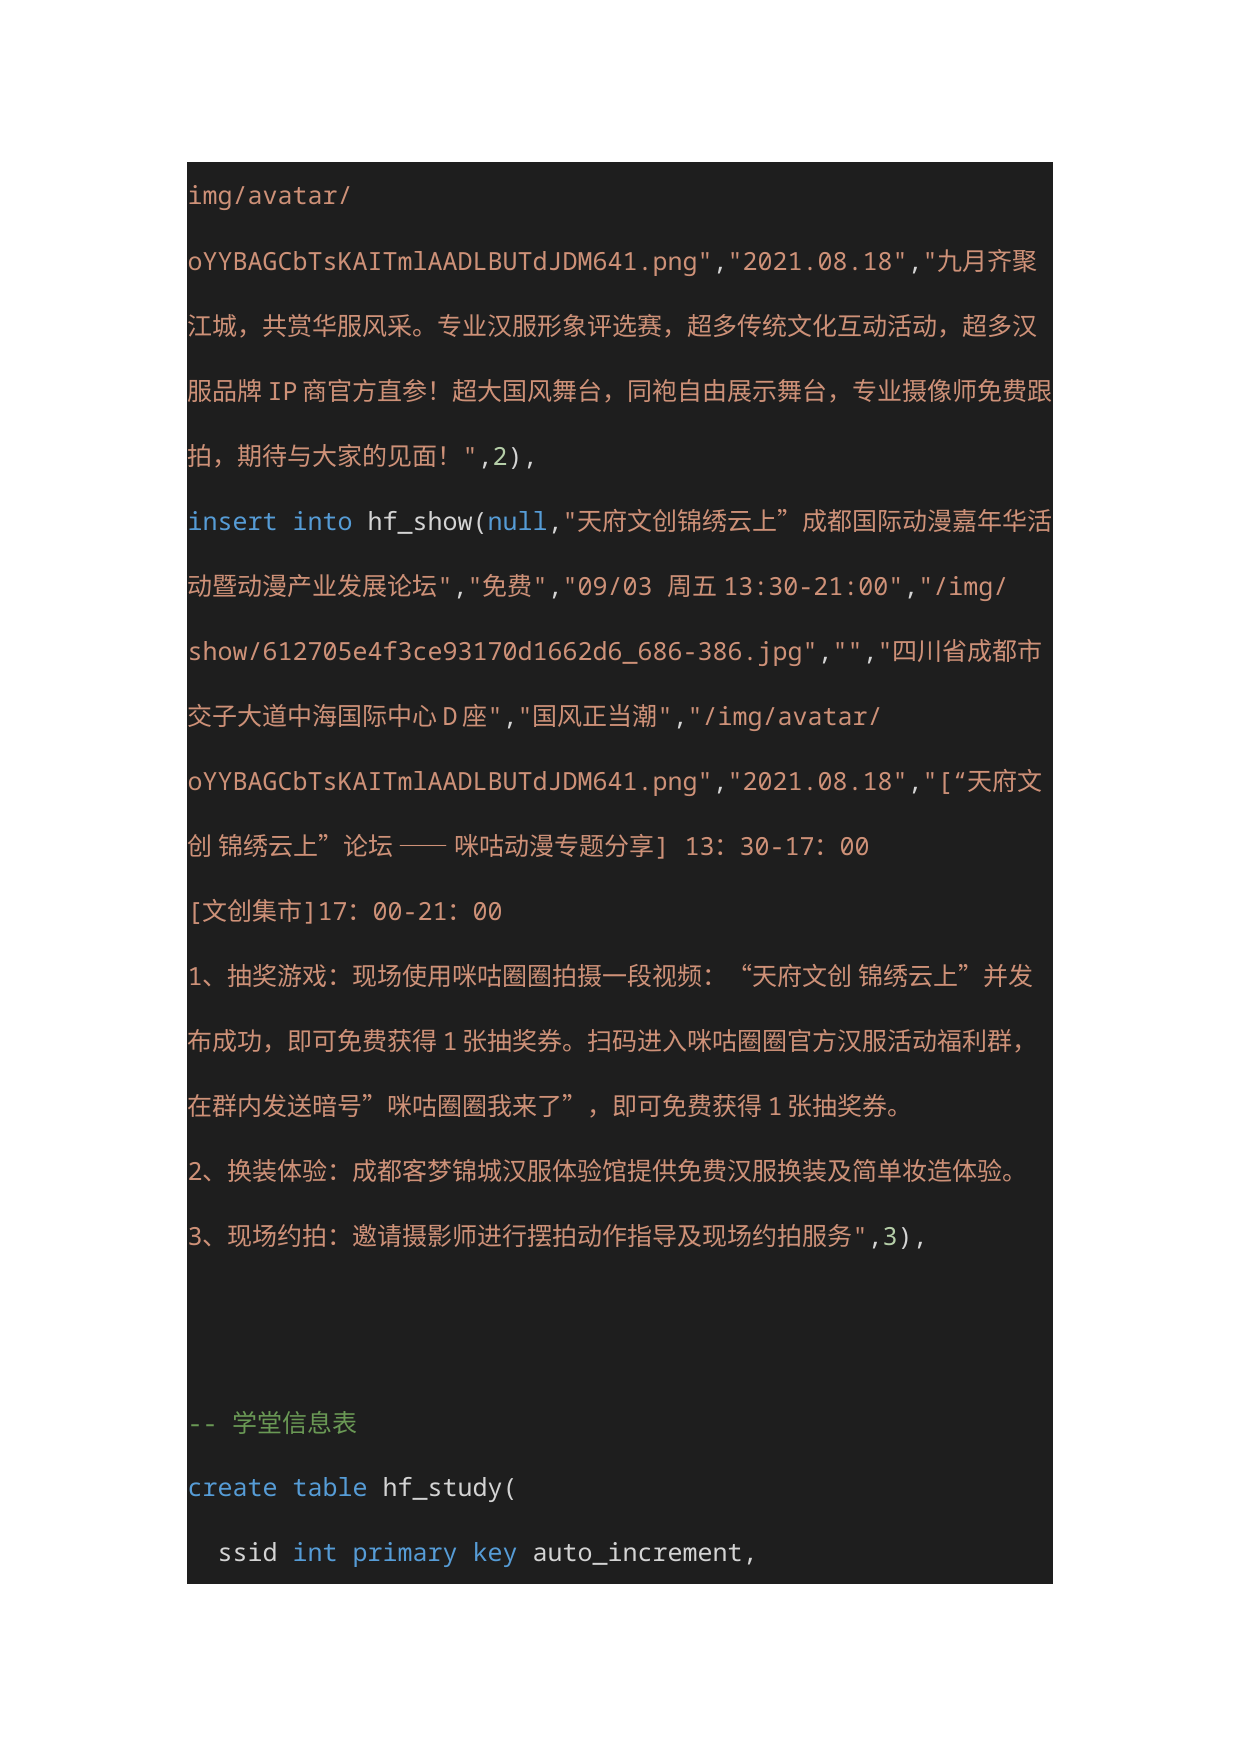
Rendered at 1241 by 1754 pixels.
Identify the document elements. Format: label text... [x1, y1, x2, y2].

text create table hf_study( [187, 1454, 1053, 1519]
text insert into hf_show(null,"天府文创锦绣云上”成都国际动漫嘉年华活动暨动漫产业发展论坛","免费","09/03 周五 13:30-21:00","/img/show/612705e4f3ce93170d1662d6_686-386.jpg","","四川省成都市交子大道中海国际中心D座","国风正当潮","/img/avatar/oYYBAGCbTsKAITmlAADLBUTdJDM641.png","2021.08.18","[“天府文创 锦绣云上”论坛 —— 咪咕动漫专题分享] 13：30-17：00 [187, 487, 1053, 877]
text 2、换装体验：成都客梦锦城汉服体验馆提供免费汉服换装及简单妆造体验。 [187, 1137, 1053, 1202]
text 3、现场约拍：邀请摄影师进行摆拍动作指导及现场约拍服务",3), [187, 1202, 1053, 1267]
text ssid int primary key auto_increment, [187, 1519, 1053, 1584]
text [187, 162, 1053, 487]
text -- 学堂信息表 [187, 1389, 1053, 1454]
text 1、抽奖游戏：现场使用咪咕圈圈拍摄一段视频：“天府文创 锦绣云上”并发布成功，即可免费获得1张抽奖券。扫码进入咪咕圈圈官方汉服活动福利群，在群内发送暗号”咪咕圈圈我来了”，即可免费获得1张抽奖券。 [187, 942, 1053, 1137]
text [文创集市]17：00-21：00 [187, 877, 1053, 942]
